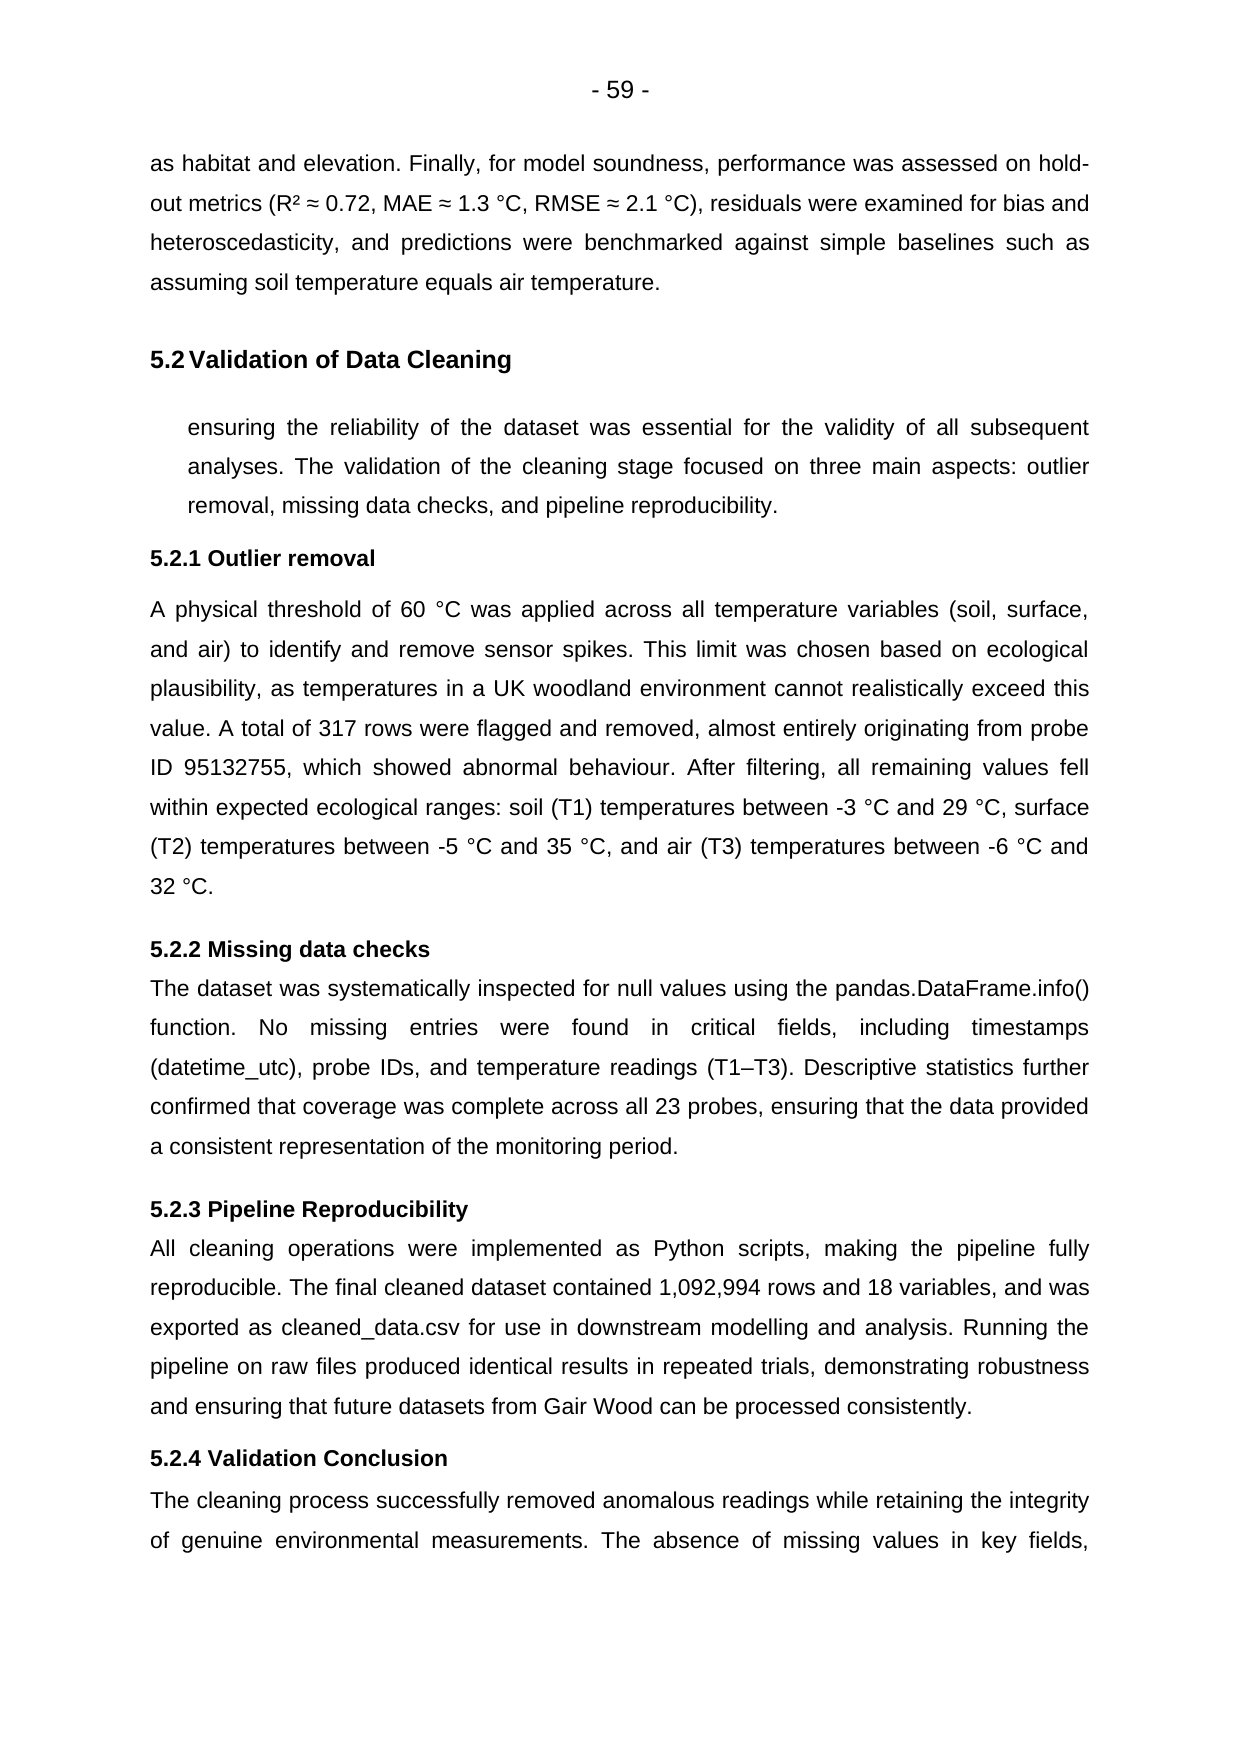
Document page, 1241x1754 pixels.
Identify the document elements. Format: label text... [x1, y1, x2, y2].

subtitle Validation of Data Cleaning [150, 345, 1090, 374]
subtitle 5.2.1 Outlier removal [150, 544, 1090, 571]
text All cleaning operations were implemented as Python scripts, making the pipeline fully reproducible. The final cleaned dataset contained 1,092,994 rows and 18 variables, and was exported as cleaned_data.csv for use in downstream modelling and analysis. Running the pipeline on raw files produced identical results in repeated trials, demonstrating robustness and ensuring that future datasets from Gair Wood can be processed consistently. [150, 1235, 1090, 1419]
text The dataset was systematically inspected for null values using the pandas.DataFrame.info() function. No missing entries were found in critical fields, including timestamps (datetime_utc), probe IDs, and temperature readings (T1–T3). Descriptive statistics further confirmed that coverage was complete across all 23 probes, ensuring that the data provided a consistent representation of the monitoring period. [150, 975, 1090, 1159]
subtitle 5.2.4 Validation Conclusion [150, 1444, 1090, 1471]
subtitle 5.2.3 Pipeline Reproducibility [150, 1185, 1090, 1222]
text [150, 1487, 1090, 1553]
text A physical threshold of 60 °C was applied across all temperature variables (soil, surface, and air) to identify and remove sensor spikes. This limit was chosen based on ecological plausibility, as temperatures in a UK woodland environment cannot realistically exceed this value. A total of 317 rows were flagged and removed, almost entirely originating from probe ID 95132755, which showed abnormal behaviour. After filtering, all remaining values fell within expected ecological ranges: soil (T1) temperatures between -3 °C and 29 °C, surface (T2) temperatures between -5 °C and 35 °C, and air (T3) temperatures between -6 °C and 32 °C. [150, 596, 1090, 899]
text ensuring the reliability of the dataset was essential for the validity of all subsequent analyses. The validation of the cleaning stage focused on three main aspects: outlier removal, missing data checks, and pipeline reproducibility. [187, 413, 1090, 519]
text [150, 150, 1090, 295]
subtitle 5.2.2 Missing data checks [150, 925, 1090, 962]
